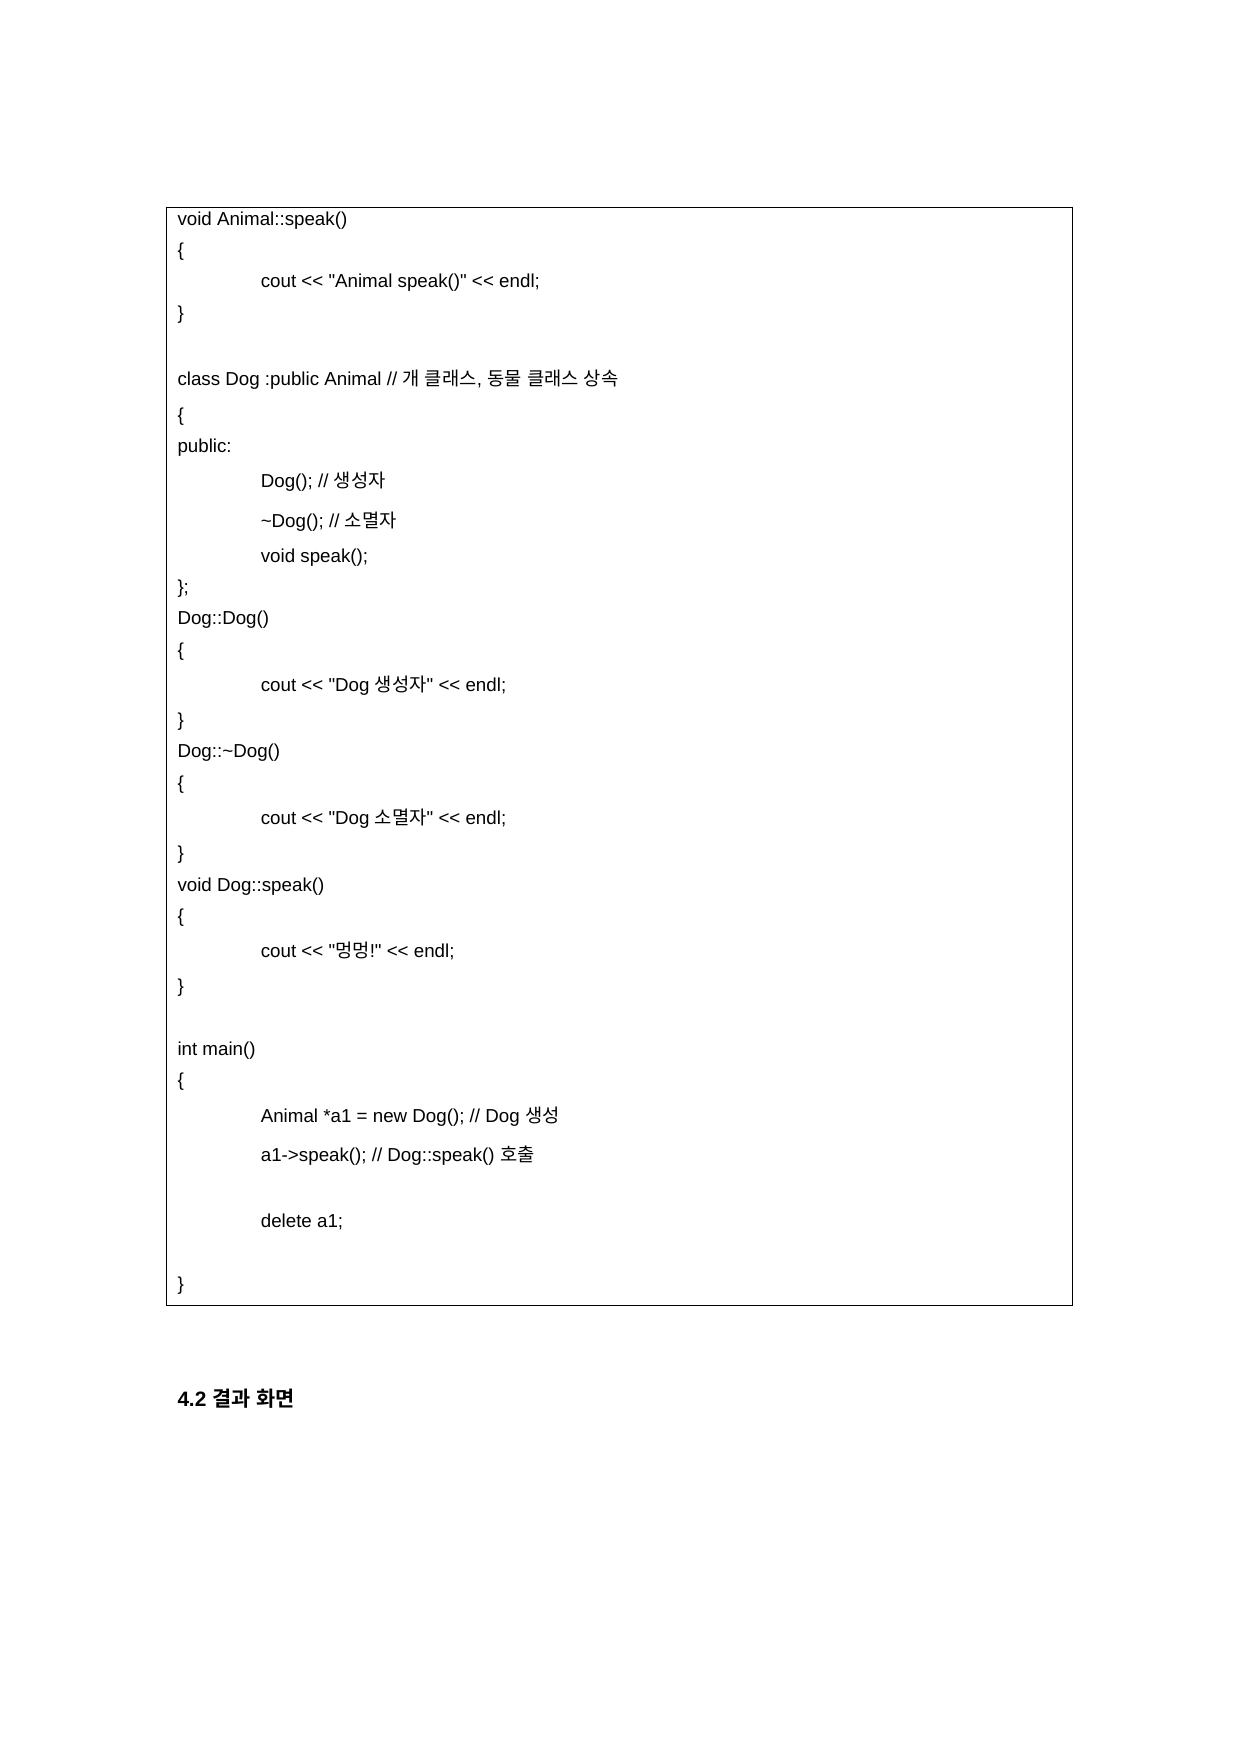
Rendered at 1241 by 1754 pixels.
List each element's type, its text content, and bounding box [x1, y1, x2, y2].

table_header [167, 208, 1072, 1305]
text 4.2 결과 화면 [177, 1383, 1063, 1413]
